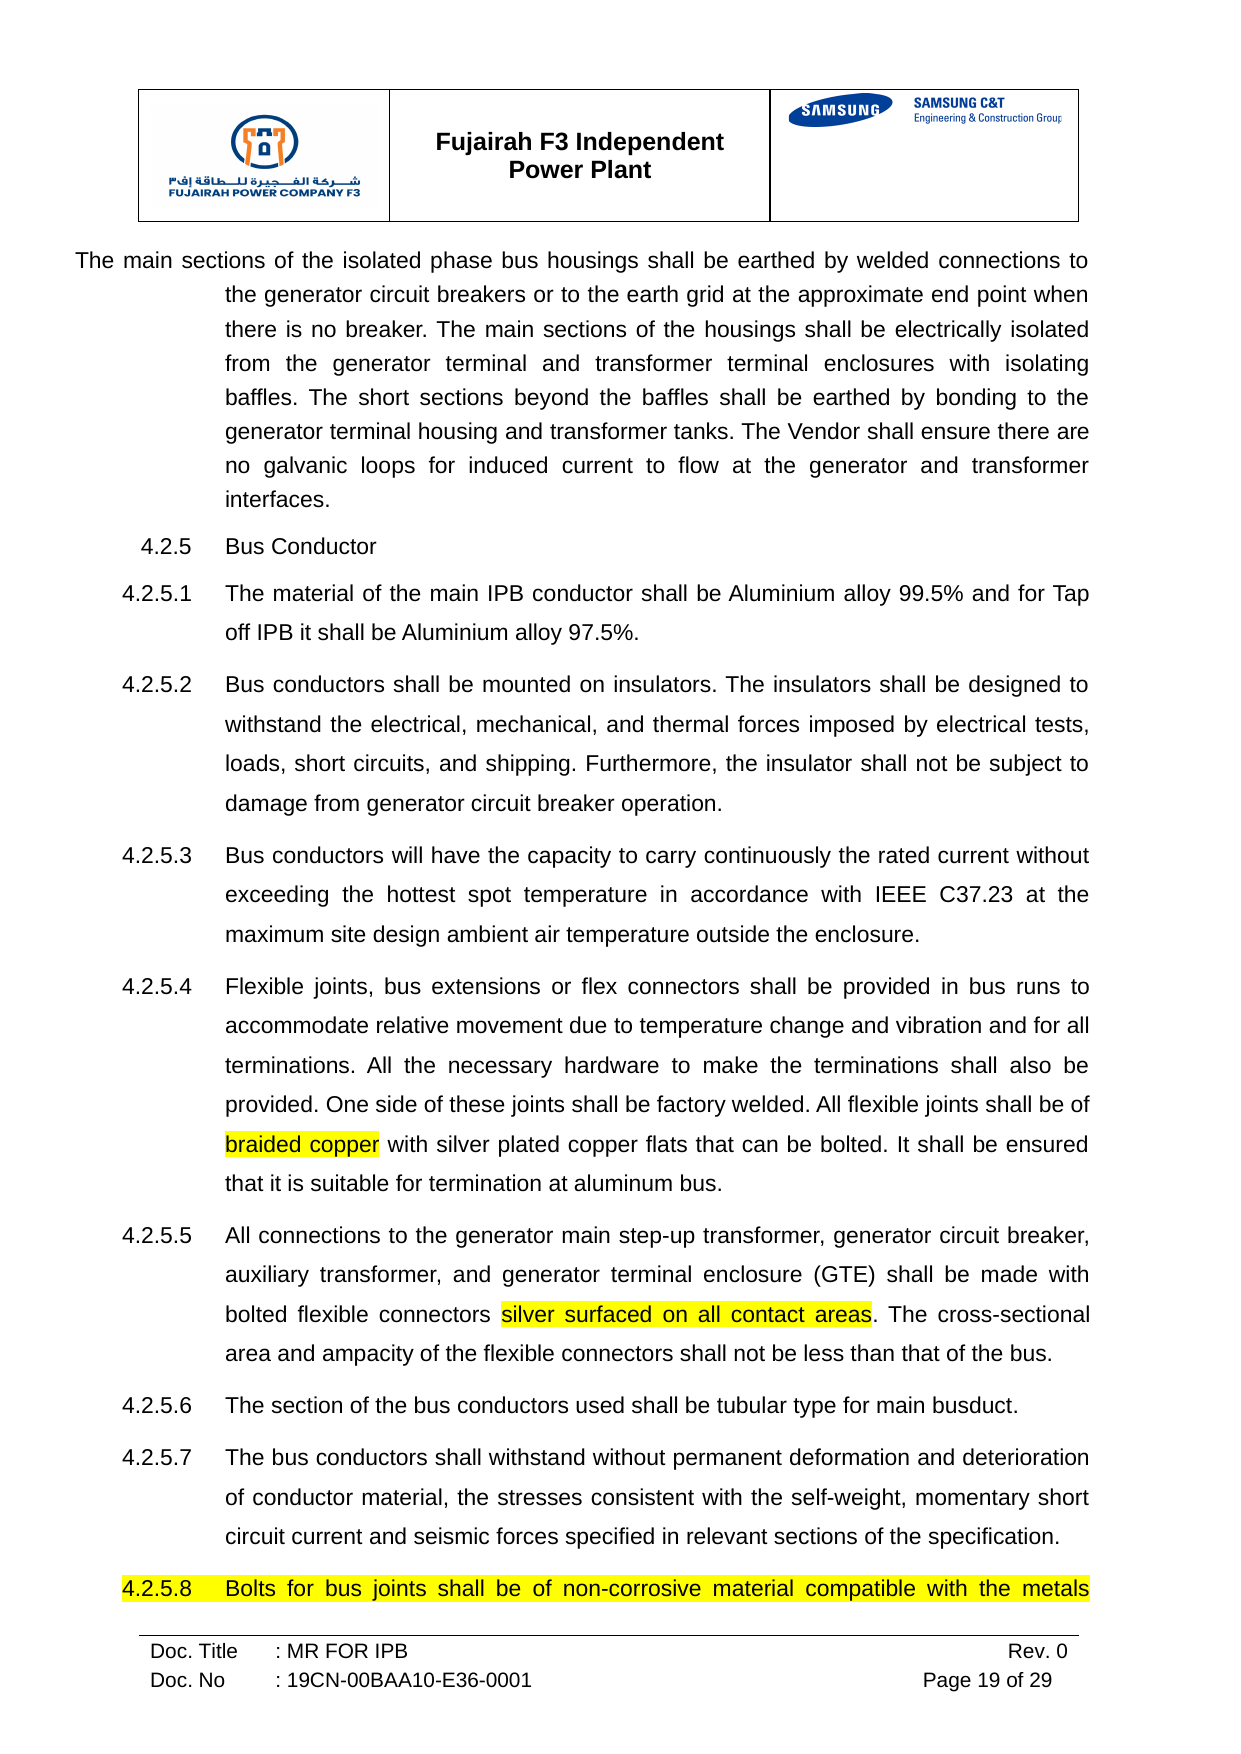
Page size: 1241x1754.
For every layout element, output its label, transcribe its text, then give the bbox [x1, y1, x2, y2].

title The bus conductors shall withstand without permanent deformation and deterioration of conductor material, the stresses consistent with the self-weight, momentary short circuit current and seismic forces specified in relevant sections of the specification. [122, 1444, 1090, 1550]
title The section of the bus conductors used shall be tubular type for main busduct. [122, 1392, 1090, 1419]
title Flexible joints, bus extensions or flex connectors shall be provided in bus runs to accommodate relative movement due to temperature change and vibration and for all terminations. All the necessary hardware to make the terminations shall also be provided. One side of these joints shall be factory welded. All flexible joints shall be of braided copper with silver plated copper flats that can be bolted. It shall be ensured that it is suitable for termination at aluminum bus. [122, 973, 1090, 1196]
picture [788, 93, 1062, 127]
title All connections to the generator main step-up transformer, generator circuit breaker, auxiliary transformer, and generator terminal enclosure (GTE) shall be made with bolted flexible connectors silver surfaced on all contact areas. The cross-sectional area and ampacity of the flexible connectors shall not be less than that of the bus. [122, 1222, 1090, 1367]
picture [150, 104, 378, 207]
title Bus conductors shall be mounted on insulators. The insulators shall be designed to withstand the electrical, mechanical, and thermal forces imposed by electrical tests, loads, short circuits, and shipping. Furthermore, the insulator shall not be subject to damage from generator circuit breaker operation. [122, 671, 1090, 816]
title Bus conductors will have the capacity to carry continuously the rated current without exceeding the hottest spot temperature in accordance with IEEE C37.23 at the maximum site design ambient air temperature outside the enclosure. [122, 842, 1090, 947]
text The main sections of the isolated phase bus housings shall be earthed by welded connections to the generator circuit breakers or to the earth grid at the approximate end point when there is no breaker. The main sections of the housings shall be electrically isolated from the generator terminal and transformer terminal enclosures with isolating baffles. The short sections beyond the baffles shall be earthed by bonding to the generator terminal housing and transformer tanks. The Vendor shall ensure there are no galvanic loops for induced current to flow at the generator and transformer interfaces. [75, 247, 1090, 513]
title The material of the main IPB conductor shall be Aluminium alloy 99.5% and for Tap off IPB it shall be Aluminium alloy 97.5%. [122, 580, 1090, 646]
title Bus Conductor [141, 533, 1090, 559]
